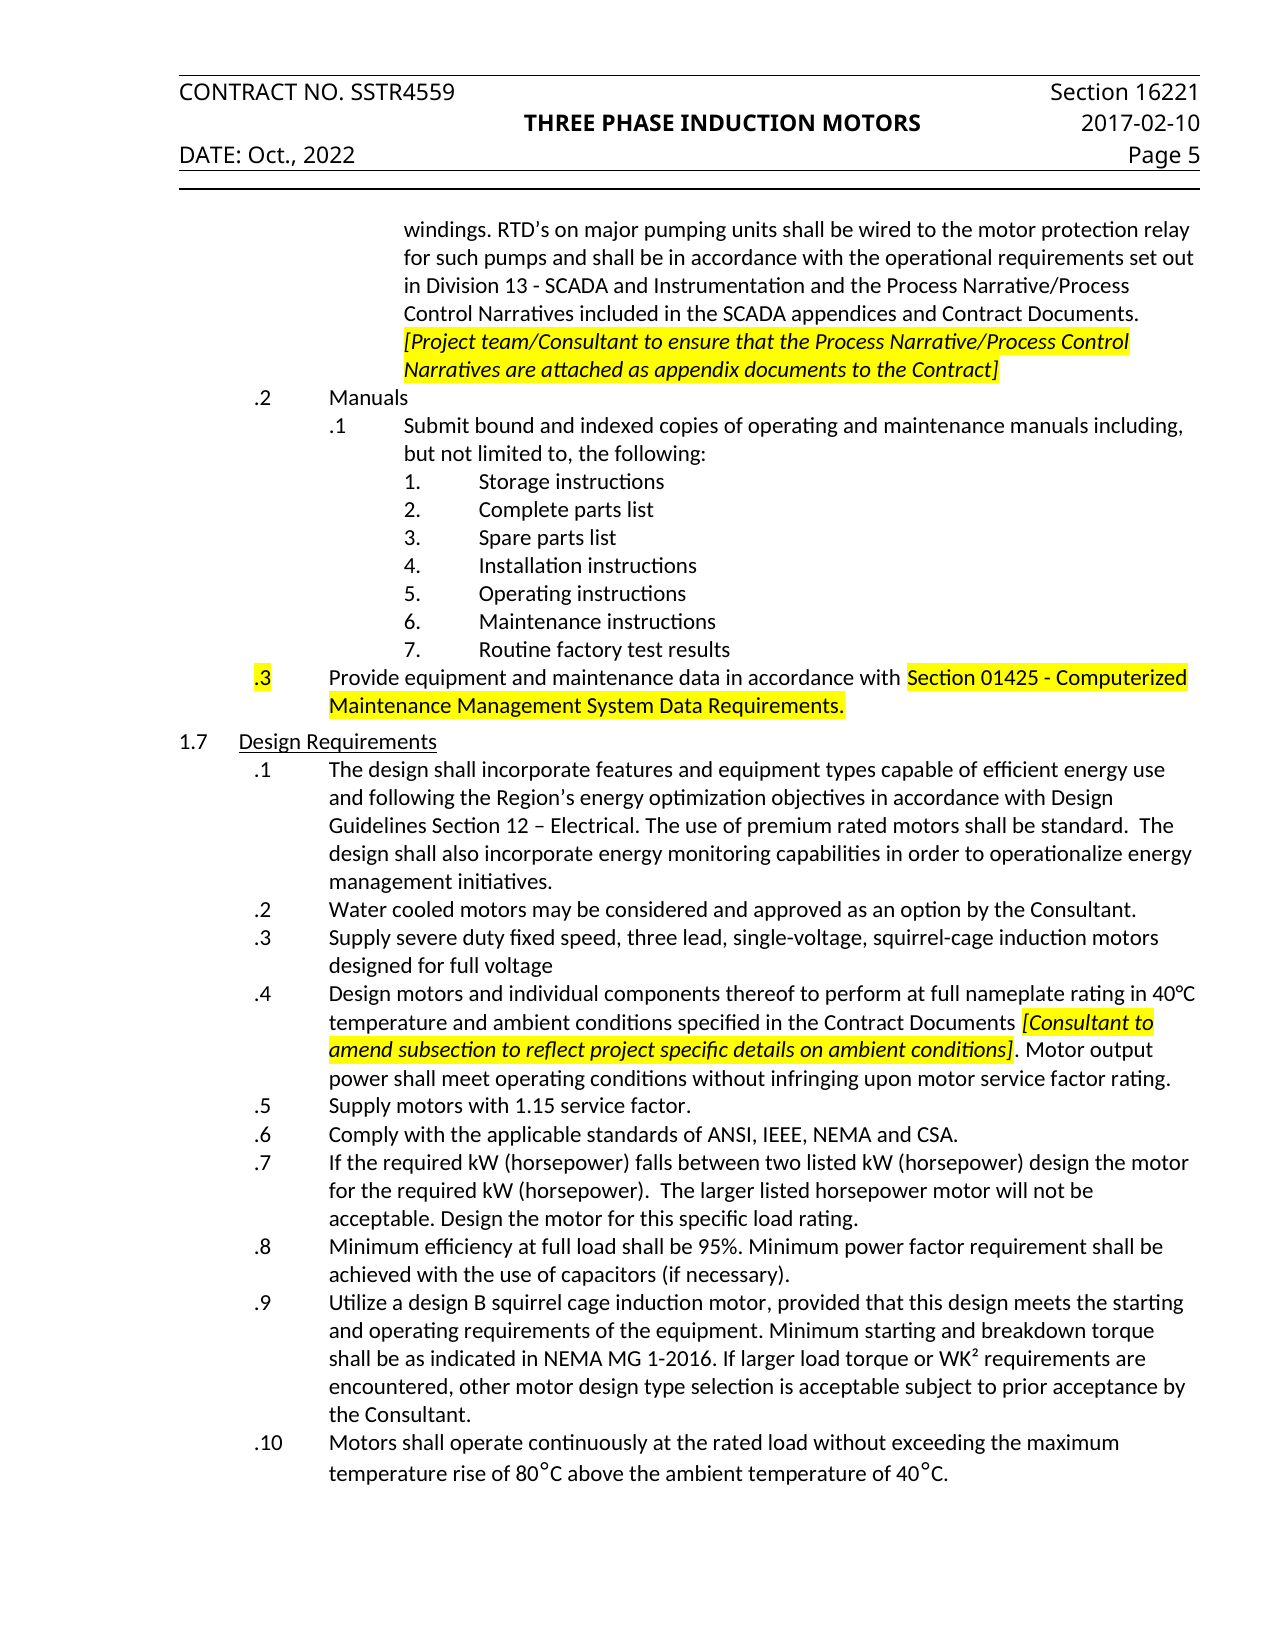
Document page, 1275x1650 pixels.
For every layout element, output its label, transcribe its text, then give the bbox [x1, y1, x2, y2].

subtitle Maintenance instructions [403, 607, 1200, 635]
subtitle Installation instructions [403, 551, 1200, 579]
subtitle Design Requirements [178, 727, 1200, 755]
subtitle Design motors and individual components thereof to perform at full nameplate rating in 40°C temperature and ambient conditions specified in the Contract Documents [Consultant to amend subsection to reflect project specific details on ambient conditions]. Motor output power shall meet operating conditions without infringing upon motor service factor rating. [253, 979, 1200, 1092]
subtitle Motors shall operate continuously at the rated load without exceeding the maximum temperature rise of 80°C above the ambient temperature of 40°C. [253, 1428, 1200, 1487]
subtitle Submit bound and indexed copies of operating and maintenance manuals including, but not limited to, the following: [328, 411, 1200, 467]
subtitle Spare parts list [403, 523, 1200, 551]
subtitle Minimum efficiency at full load shall be 95%. Minimum power factor requirement shall be achieved with the use of capacitors (if necessary). [253, 1232, 1200, 1288]
subtitle Routine factory test results [403, 635, 1200, 663]
subtitle If the required kW (horsepower) falls between two listed kW (horsepower) design the motor for the required kW (horsepower). The larger listed horsepower motor will not be acceptable. Design the motor for this specific load rating. [253, 1148, 1200, 1232]
subtitle Utilize a design B squirrel cage induction motor, provided that this design meets the starting and operating requirements of the equipment. Minimum starting and breakdown torque shall be as indicated in NEMA MG 1-2016. If larger load torque or WK² requirements are encountered, other motor design type selection is acceptable subject to prior acceptance by the Consultant. [253, 1288, 1200, 1428]
subtitle Supply severe duty fixed speed, three lead, single-voltage, squirrel-cage induction motors designed for full voltage [253, 923, 1200, 979]
subtitle Manuals [253, 383, 1200, 411]
subtitle Operating instructions [403, 579, 1200, 607]
subtitle Water cooled motors may be considered and approved as an option by the Consultant. [253, 896, 1200, 923]
subtitle Provide equipment and maintenance data in accordance with Section 01425 - Computerized Maintenance Management System Data Requirements. [253, 663, 1200, 719]
subtitle Supply motors with 1.15 service factor. [253, 1092, 1200, 1120]
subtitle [328, 215, 1200, 383]
subtitle The design shall incorporate features and equipment types capable of efficient energy use and following the Region’s energy optimization objectives in accordance with Design Guidelines Section 12 – Electrical. The use of premium rated motors shall be standard. The design shall also incorporate energy monitoring capabilities in order to operationalize energy management initiatives. [253, 755, 1200, 896]
subtitle Comply with the applicable standards of ANSI, IEEE, NEMA and CSA. [253, 1120, 1200, 1148]
subtitle Complete parts list [403, 495, 1200, 523]
subtitle Storage instructions [403, 467, 1200, 495]
